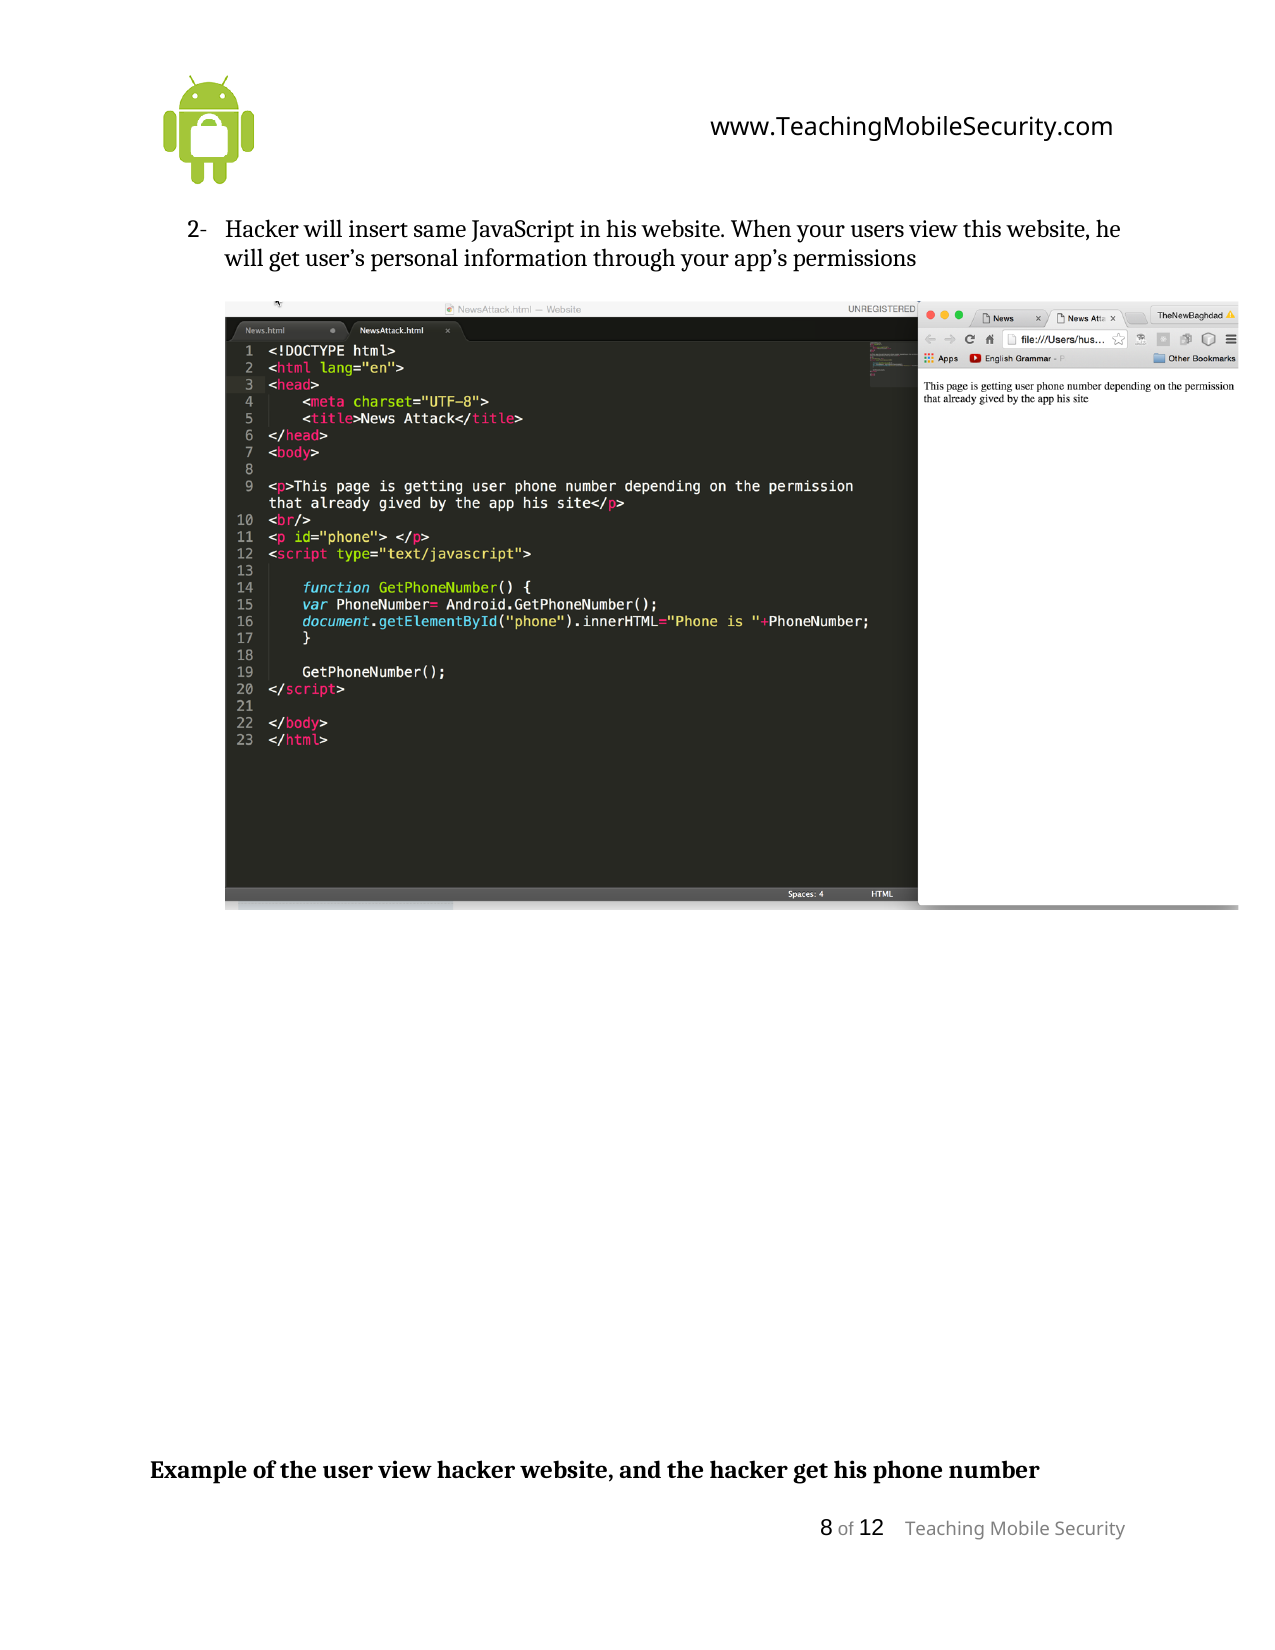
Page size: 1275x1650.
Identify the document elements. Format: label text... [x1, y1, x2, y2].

list Hacker will insert same JavaScript in his website. When your users view this website, he will get user’s personal information through your app’s permissions [187, 215, 1125, 272]
picture [225, 301, 1239, 910]
text Example of the user view hacker website, and the hacker get his phone number [150, 1456, 1125, 1484]
picture [161, 75, 255, 185]
